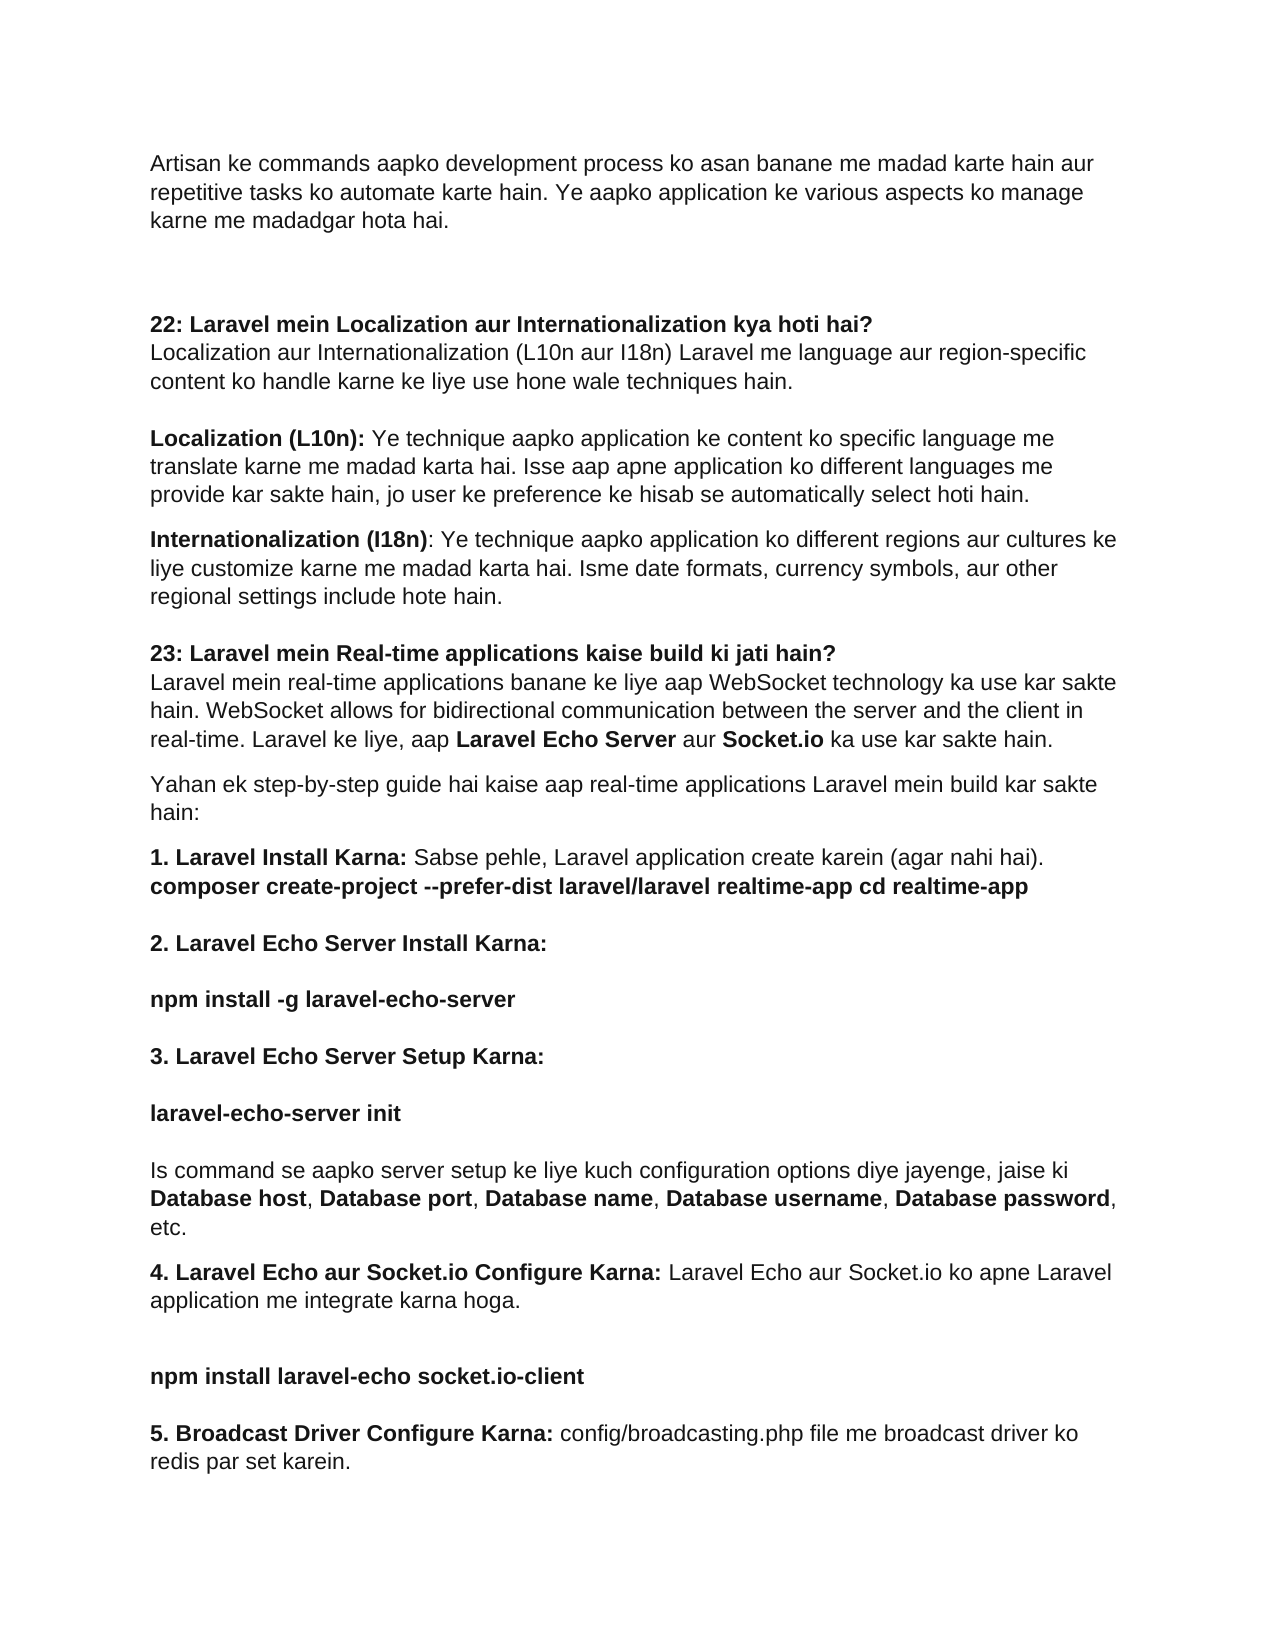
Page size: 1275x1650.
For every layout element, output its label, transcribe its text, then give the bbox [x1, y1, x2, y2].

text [150, 1363, 1125, 1474]
text Internationalization (I18n): Ye technique aapko application ko different regions aur cultures ke liye customize karne me madad karta hai. Isme date formats, currency symbols, aur other regional settings include hote hain. 23: Laravel mein Real-time applications kaise build ki jati hain? Laravel mein real-time applications banane ke liye aap WebSocket technology ka use kar sakte hain. WebSocket allows for bidirectional communication between the server and the client in real-time. Laravel ke liye, aap Laravel Echo Server aur Socket.io ka use kar sakte hain. [150, 526, 1125, 752]
text 4. Laravel Echo aur Socket.io Configure Karna: Laravel Echo aur Socket.io ko apne Laravel application me integrate karna hoga. [150, 1259, 1125, 1344]
text Yahan ek step-by-step guide hai kaise aap real-time applications Laravel mein build kar sakte hain: [150, 771, 1125, 825]
text Artisan ke commands aapko development process ko asan banane me madad karte hain aur repetitive tasks ko automate karte hain. Ye aapko application ke various aspects ko manage karne me madadgar hota hai. [150, 150, 1125, 292]
text 22: Laravel mein Localization aur Internationalization kya hoti hai? Localization aur Internationalization (L10n aur I18n) Laravel me language aur region-specific content ko handle karne ke liye use hone wale techniques hain. Localization (L10n): Ye technique aapko application ke content ko specific language me translate karne me madad karta hai. Isse aap apne application ko different languages me provide kar sakte hain, jo user ke preference ke hisab se automatically select hoti hain. [150, 311, 1125, 508]
text 1. Laravel Install Karna: Sabse pehle, Laravel application create karein (agar nahi hai). composer create-project --prefer-dist laravel/laravel realtime-app cd realtime-app 2. Laravel Echo Server Install Karna: npm install -g laravel-echo-server 3. Laravel Echo Server Setup Karna: laravel-echo-server init Is command se aapko server setup ke liye kuch configuration options diye jayenge, jaise ki Database host, Database port, Database name, Database username, Database password, etc. [150, 844, 1125, 1240]
